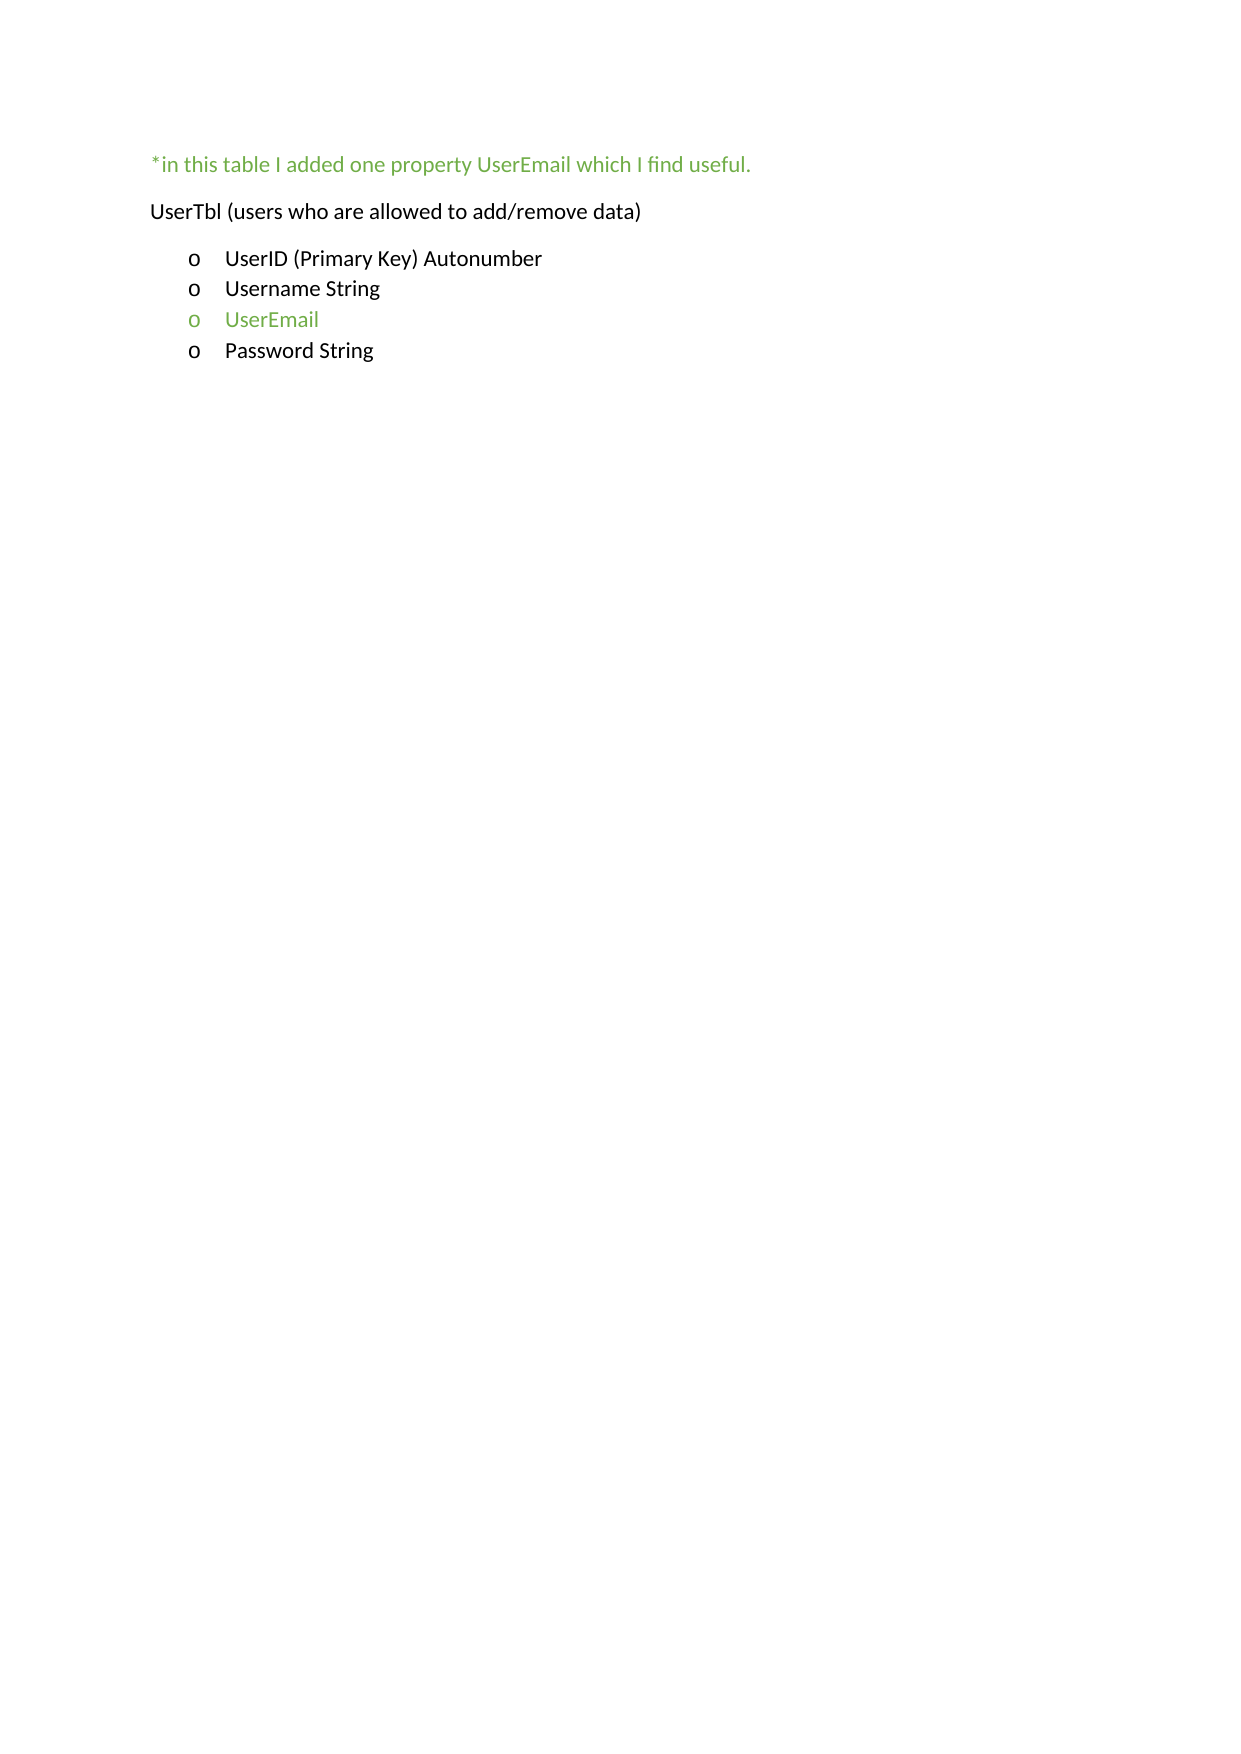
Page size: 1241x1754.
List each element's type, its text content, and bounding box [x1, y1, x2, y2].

list UserEmail [187, 305, 1090, 334]
list UserID (Primary Key) Autonumber [187, 244, 1090, 273]
text *in this table I added one property UserEmail which I find useful. [150, 150, 1090, 178]
list Password String [187, 336, 1090, 365]
list Username String [187, 274, 1090, 304]
text UserTbl (users who are allowed to add/remove data) [150, 197, 1090, 225]
